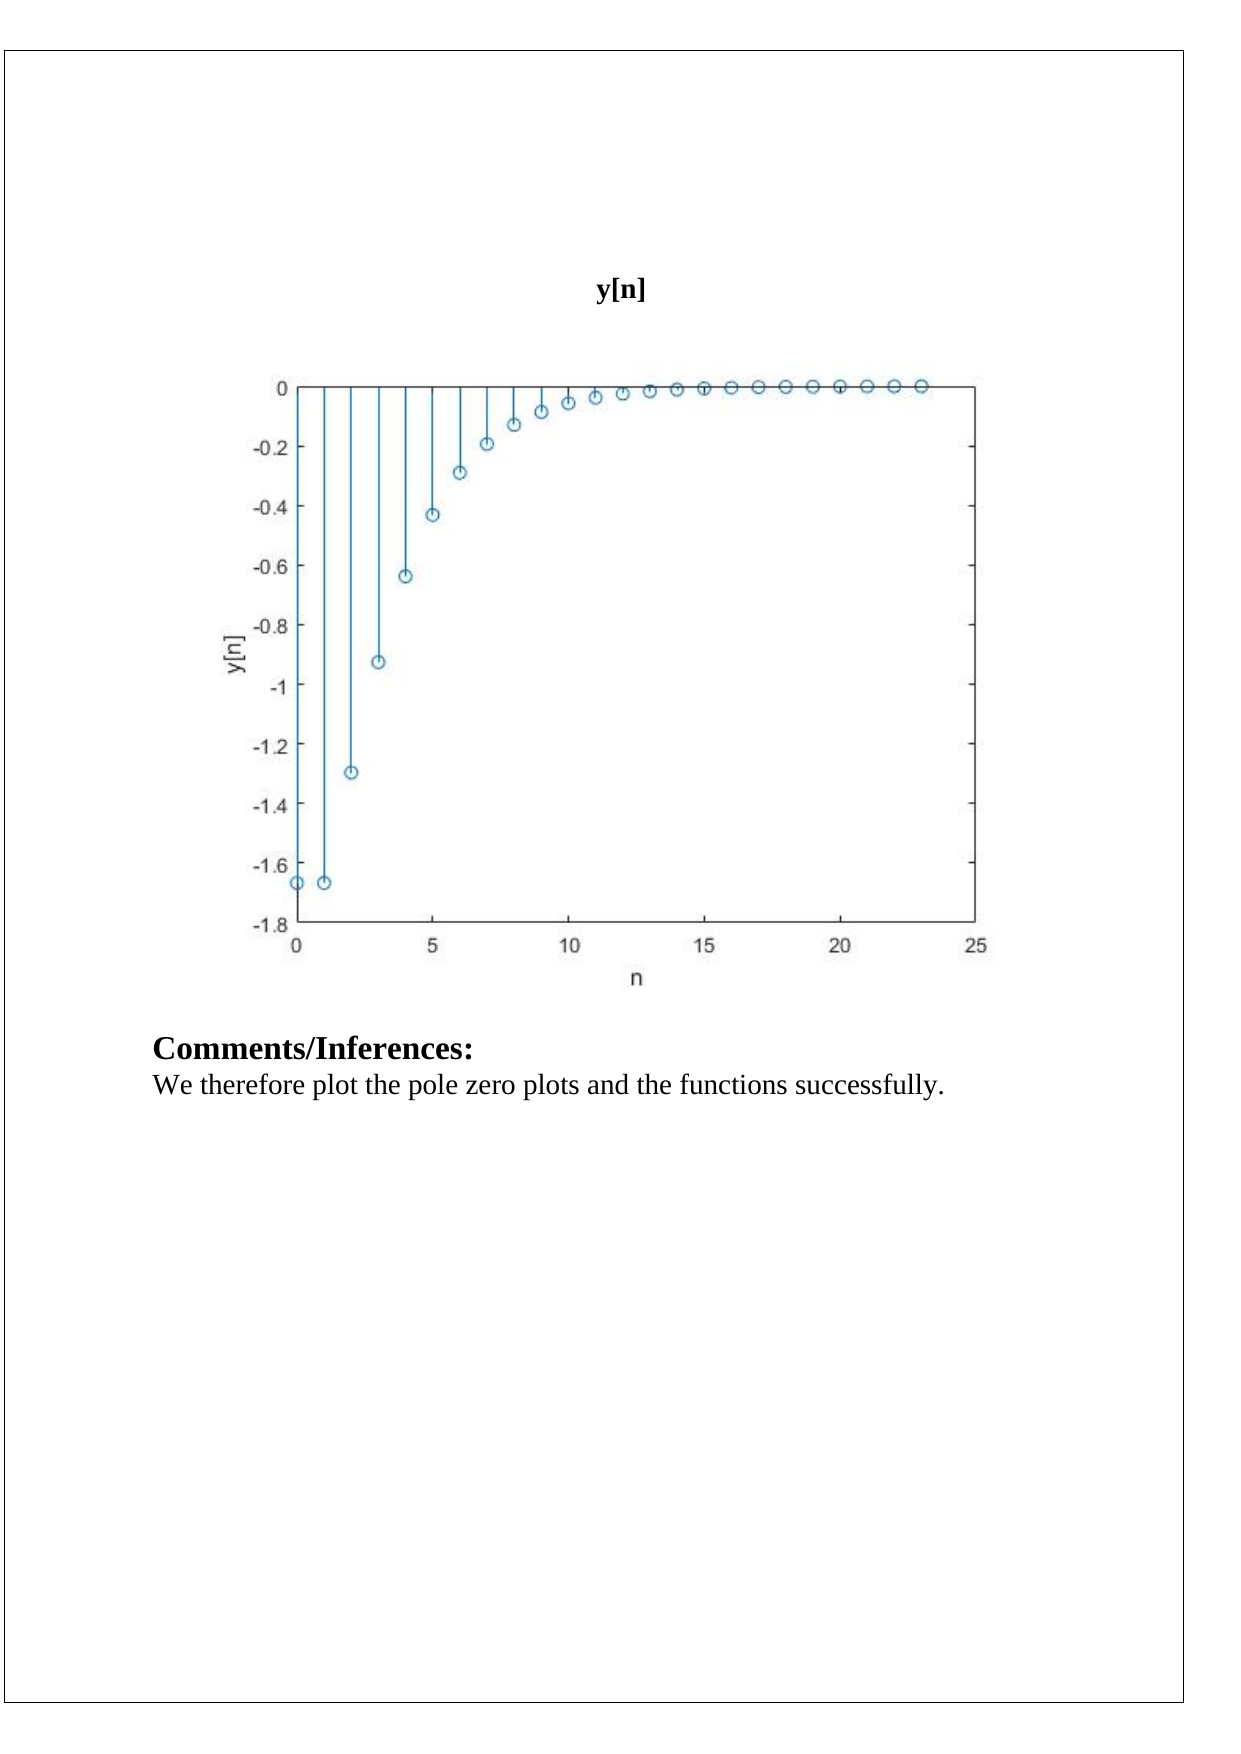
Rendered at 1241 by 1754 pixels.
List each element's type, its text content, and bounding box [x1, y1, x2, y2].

text Comments/Inferences: [152, 1028, 1090, 1067]
text We therefore plot the pole zero plots and the functions successfully. [152, 1067, 1090, 1100]
text y[n] [152, 272, 1090, 305]
picture [183, 338, 1059, 995]
